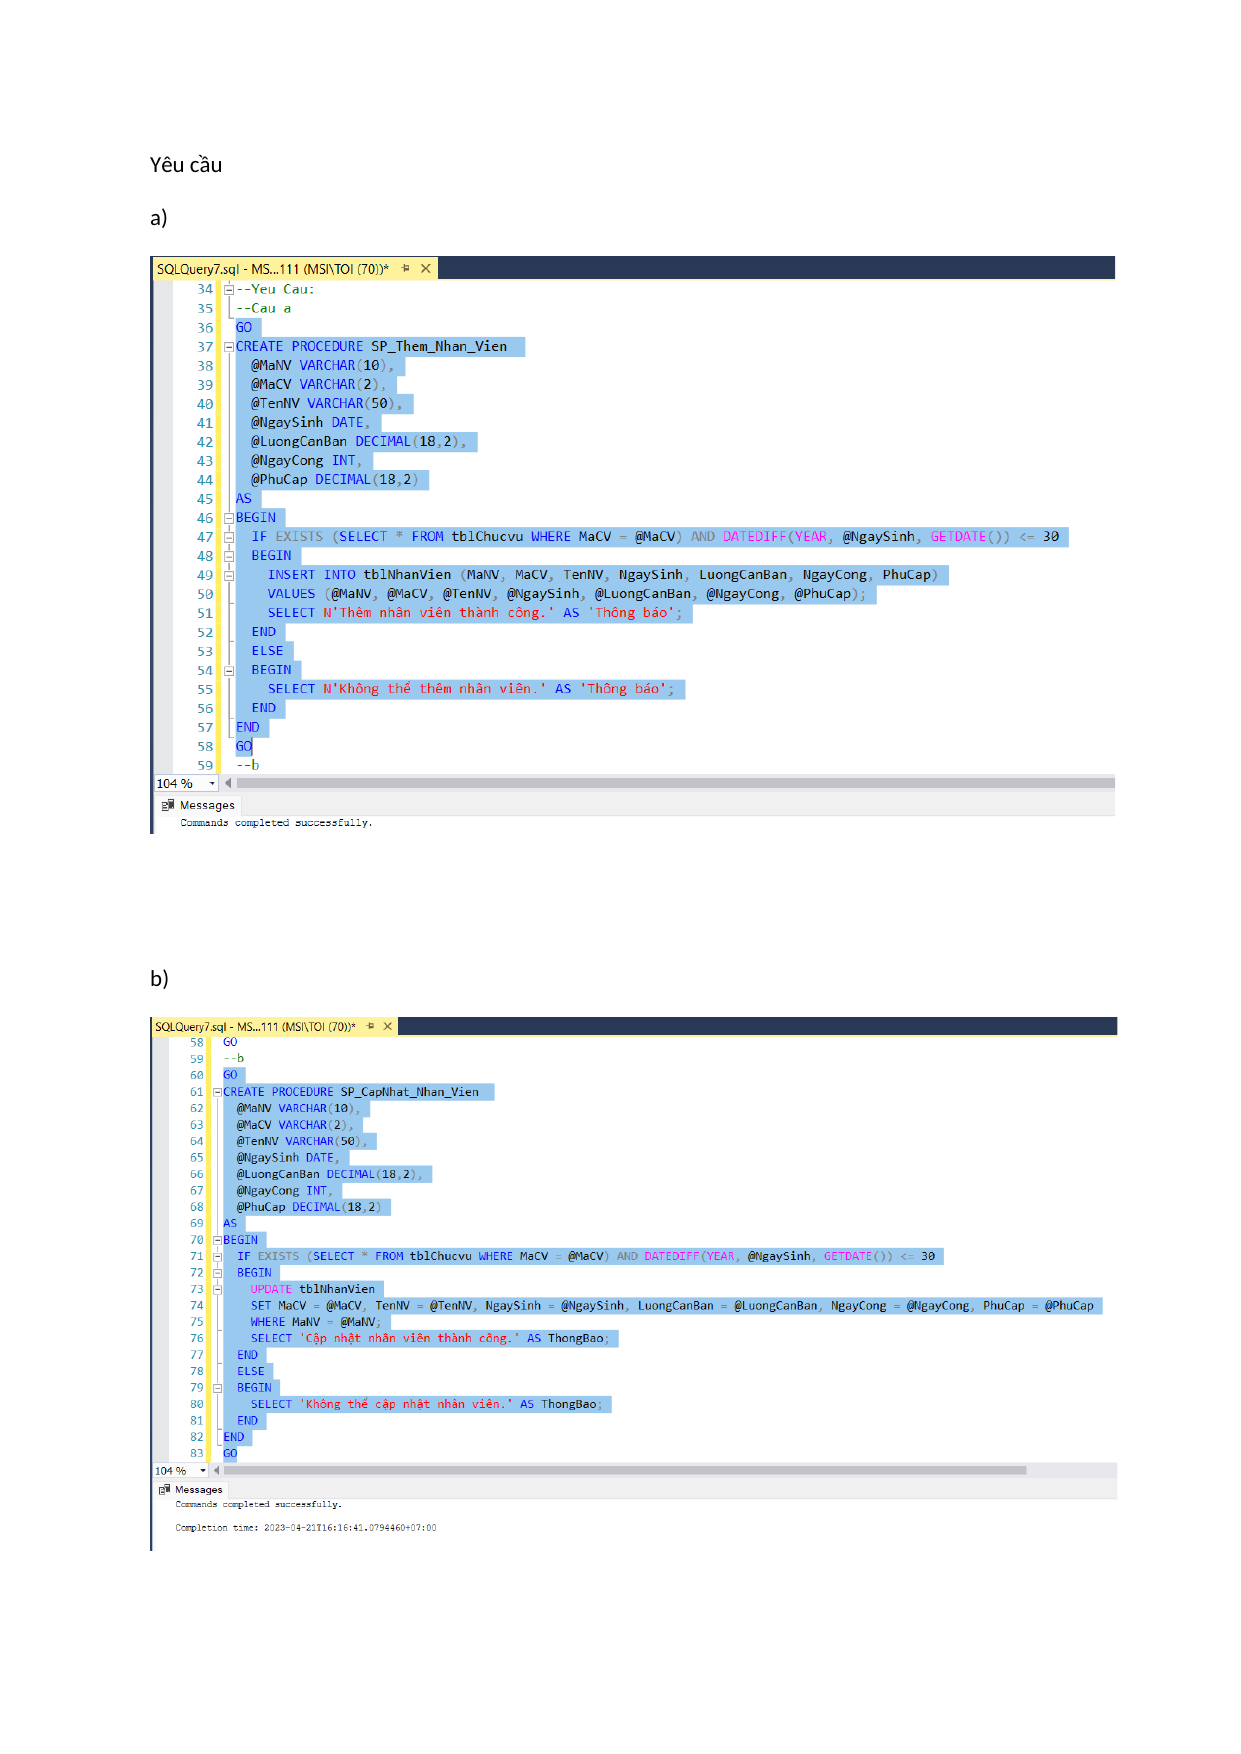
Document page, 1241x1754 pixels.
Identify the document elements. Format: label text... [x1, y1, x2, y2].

picture [150, 1017, 1118, 1551]
text Yêu cầu [150, 150, 1090, 178]
picture [150, 256, 1116, 834]
text b) [150, 964, 1090, 992]
text a) [150, 203, 1090, 231]
